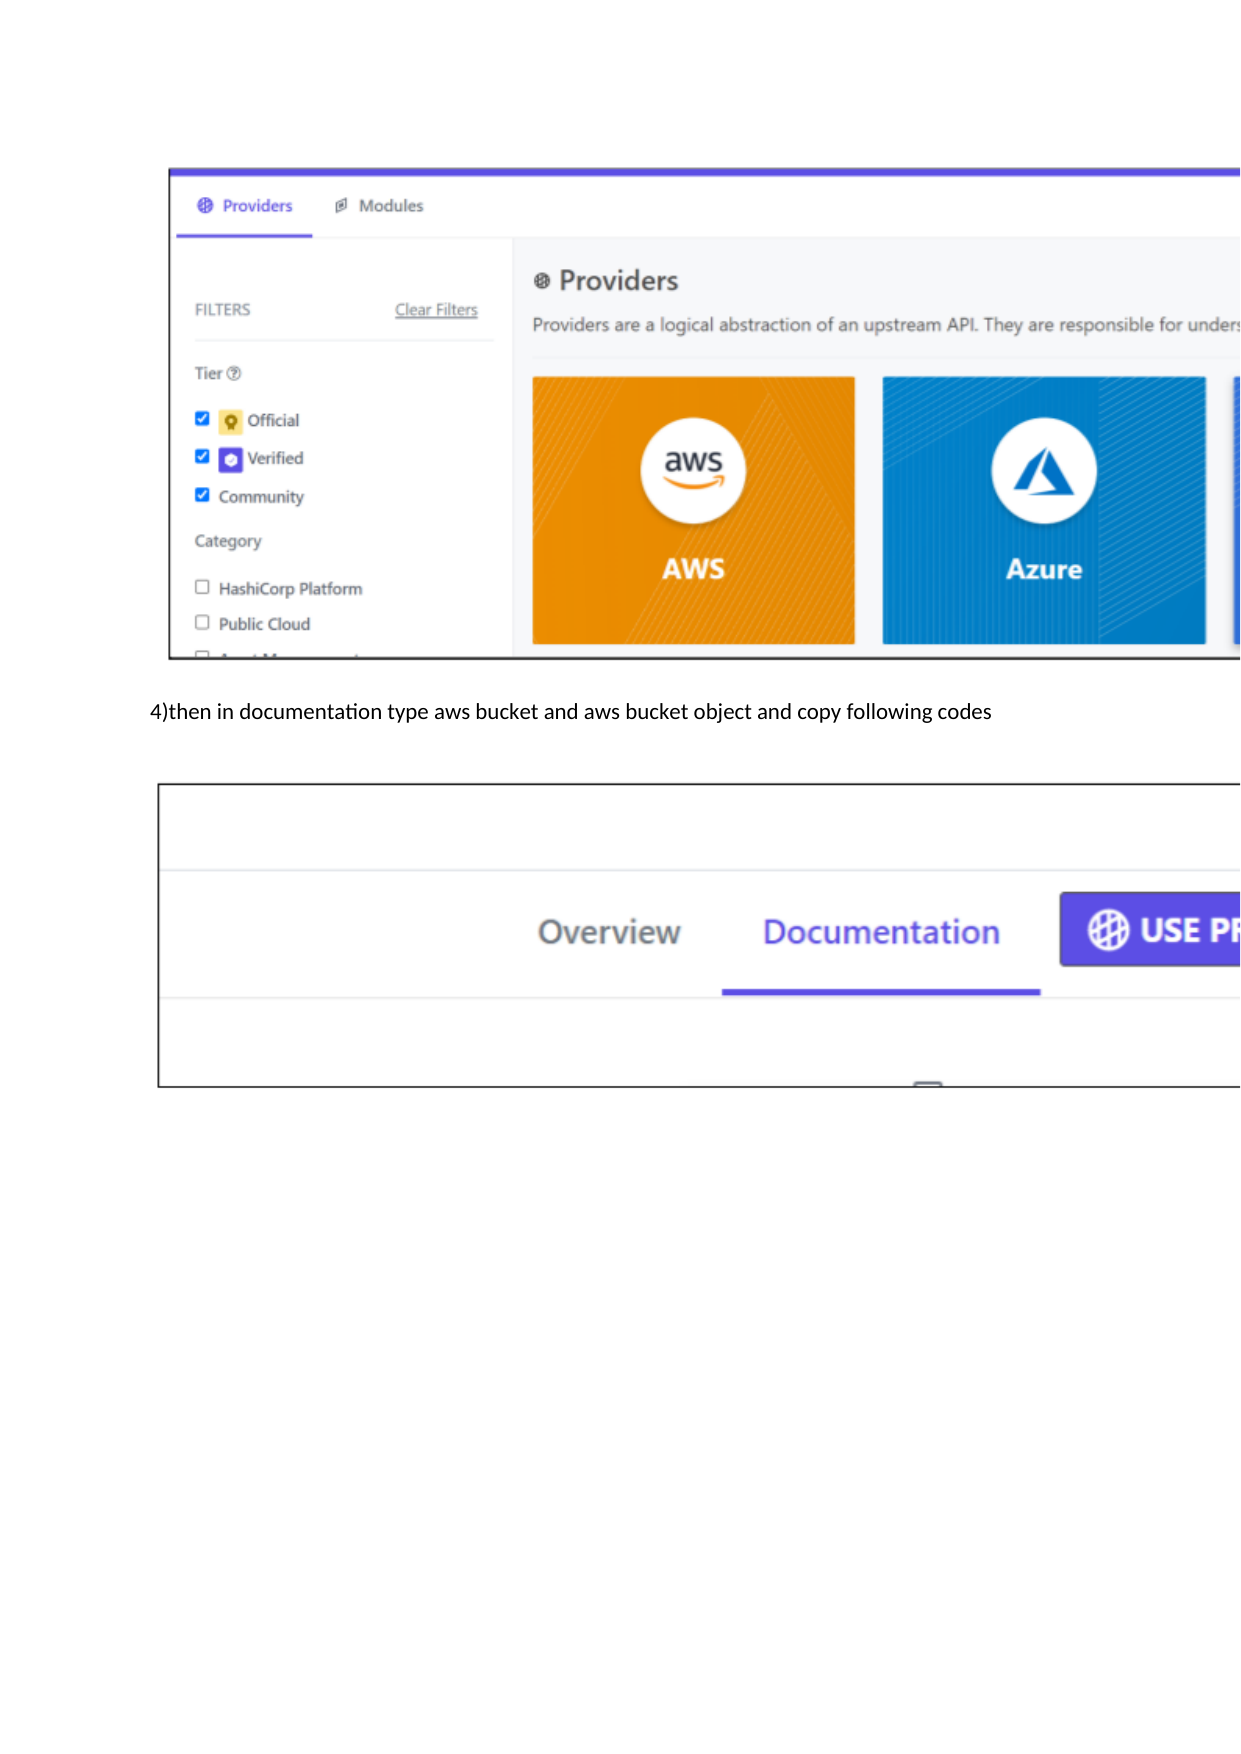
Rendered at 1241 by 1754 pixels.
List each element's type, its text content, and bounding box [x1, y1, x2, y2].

picture [150, 150, 1241, 679]
picture [150, 743, 1241, 1121]
text 4)then in documentation type aws bucket and aws bucket object and copy following codes [150, 697, 1090, 725]
